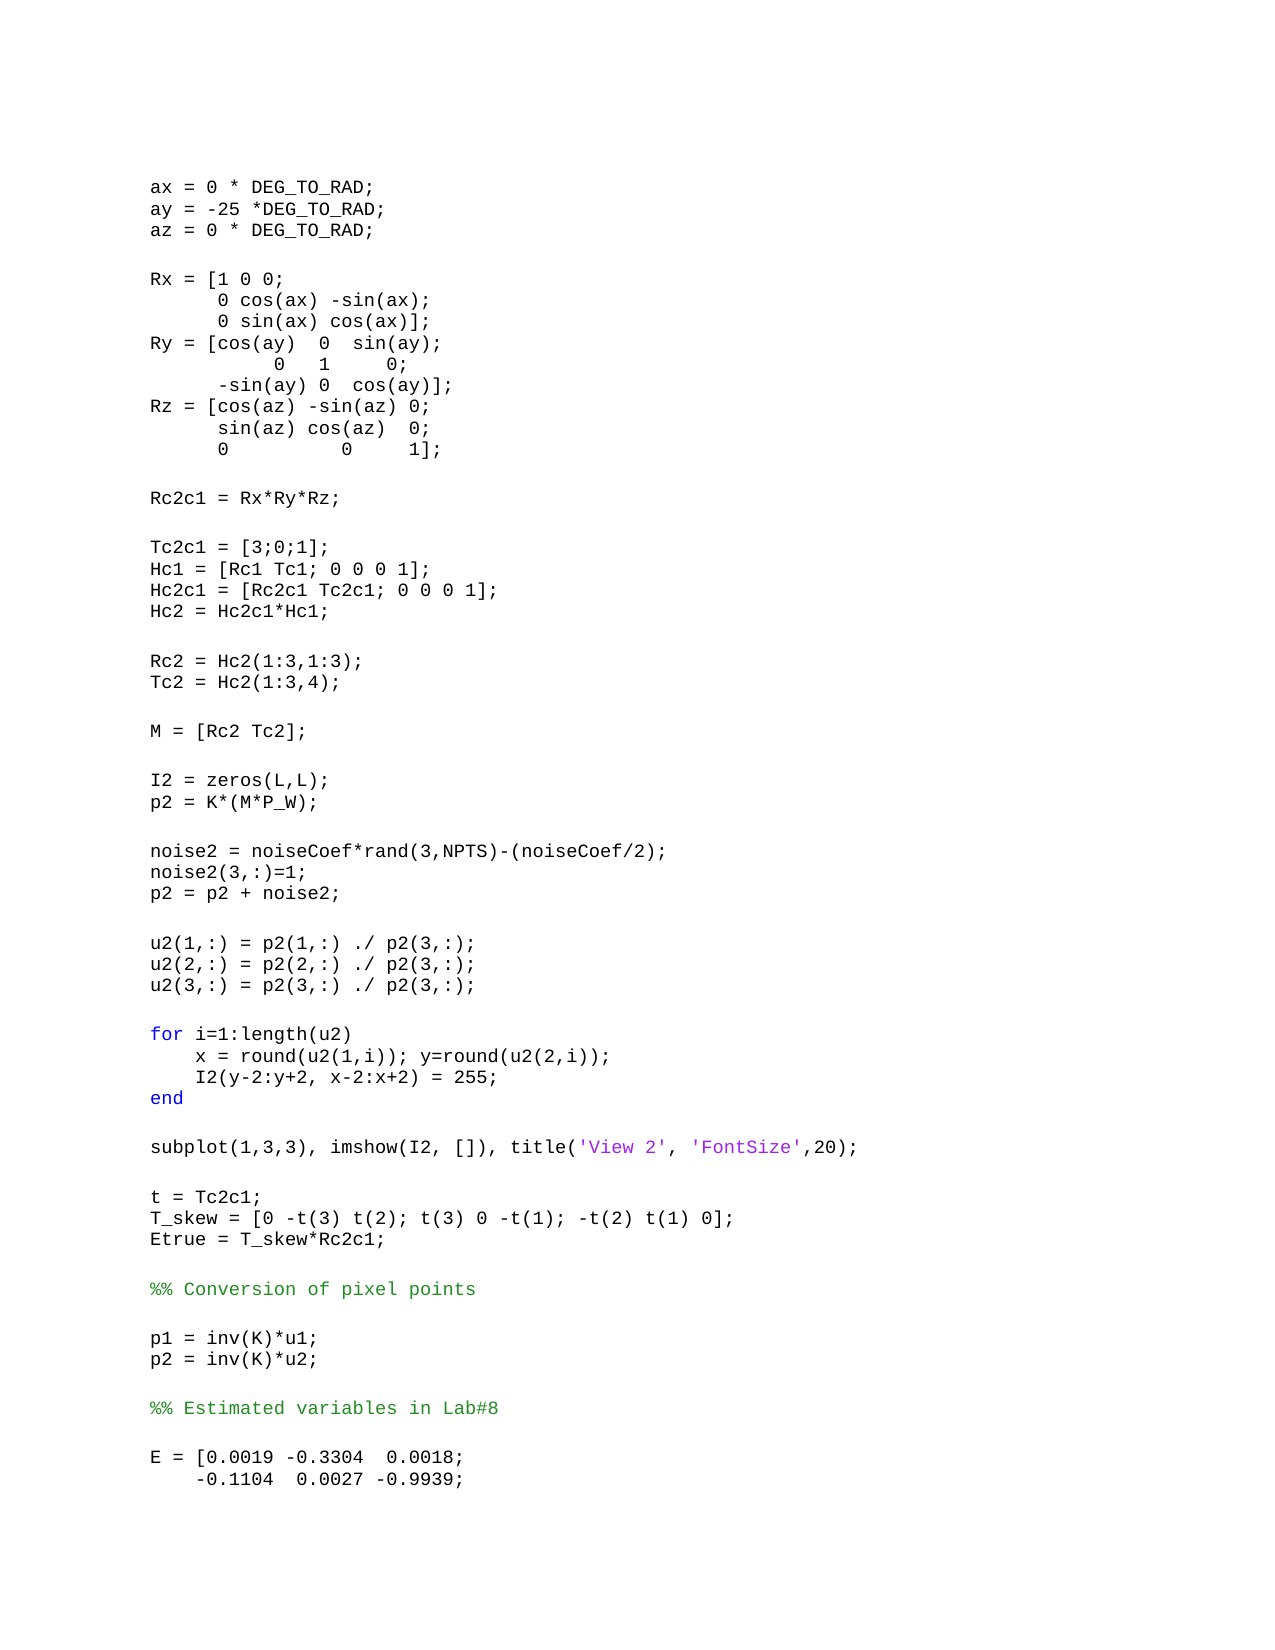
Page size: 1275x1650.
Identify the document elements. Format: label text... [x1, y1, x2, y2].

text I2 = zeros(L,L); [150, 771, 1125, 792]
text Hc1 = [Rc1 Tc1; 0 0 0 1]; [150, 559, 1125, 581]
text Rc2c1 = Rx*Ry*Rz; [150, 489, 1125, 510]
text u2(3,:) = p2(3,:) ./ p2(3,:); [150, 976, 1125, 997]
text p2 = p2 + noise2; [150, 884, 1125, 905]
text -sin(ay) 0 cos(ay)]; [150, 376, 1125, 397]
text p2 = K*(M*P_W); [150, 792, 1125, 814]
text 0 cos(ax) -sin(ax); [150, 291, 1125, 312]
text t = Tc2c1; [150, 1187, 1125, 1209]
text subplot(1,3,3), imshow(I2, []), title('View 2', 'FontSize',20); [150, 1138, 1125, 1159]
text p1 = inv(K)*u1; [150, 1328, 1125, 1350]
text Hc2 = Hc2c1*Hc1; [150, 602, 1125, 623]
text u2(1,:) = p2(1,:) ./ p2(3,:); [150, 933, 1125, 955]
text T_skew = [0 -t(3) t(2); t(3) 0 -t(1); -t(2) t(1) 0]; [150, 1209, 1125, 1230]
text x = round(u2(1,i)); y=round(u2(2,i)); [150, 1046, 1125, 1068]
text sin(az) cos(az) 0; [150, 418, 1125, 440]
text for i=1:length(u2) [150, 1025, 1125, 1046]
text ax = 0 * DEG_TO_RAD; [150, 178, 1125, 199]
text Ry = [cos(ay) 0 sin(ay); [150, 333, 1125, 355]
text Rz = [cos(az) -sin(az) 0; [150, 397, 1125, 418]
text Tc2 = Hc2(1:3,4); [150, 673, 1125, 694]
text I2(y-2:y+2, x-2:x+2) = 255; [150, 1068, 1125, 1089]
text Rx = [1 0 0; [150, 270, 1125, 291]
text 0 0 1]; [150, 440, 1125, 461]
text end [150, 1089, 1125, 1110]
text Rc2 = Hc2(1:3,1:3); [150, 651, 1125, 673]
text noise2 = noiseCoef*rand(3,NPTS)-(noiseCoef/2); [150, 842, 1125, 863]
text noise2(3,:)=1; [150, 863, 1125, 884]
text Hc2c1 = [Rc2c1 Tc2c1; 0 0 0 1]; [150, 581, 1125, 602]
text az = 0 * DEG_TO_RAD; [150, 221, 1125, 242]
text Tc2c1 = [3;0;1]; [150, 538, 1125, 559]
text %% Conversion of pixel points [150, 1279, 1125, 1301]
text 0 1 0; [150, 355, 1125, 376]
text ay = -25 *DEG_TO_RAD; [150, 199, 1125, 221]
text %% Estimated variables in Lab#8 [150, 1399, 1125, 1420]
text u2(2,:) = p2(2,:) ./ p2(3,:); [150, 955, 1125, 976]
text -0.1104 0.0027 -0.9939; [150, 1469, 1125, 1491]
text Etrue = T_skew*Rc2c1; [150, 1230, 1125, 1251]
text p2 = inv(K)*u2; [150, 1350, 1125, 1371]
text M = [Rc2 Tc2]; [150, 722, 1125, 743]
text E = [0.0019 -0.3304 0.0018; [150, 1448, 1125, 1469]
text 0 sin(ax) cos(ax)]; [150, 312, 1125, 333]
